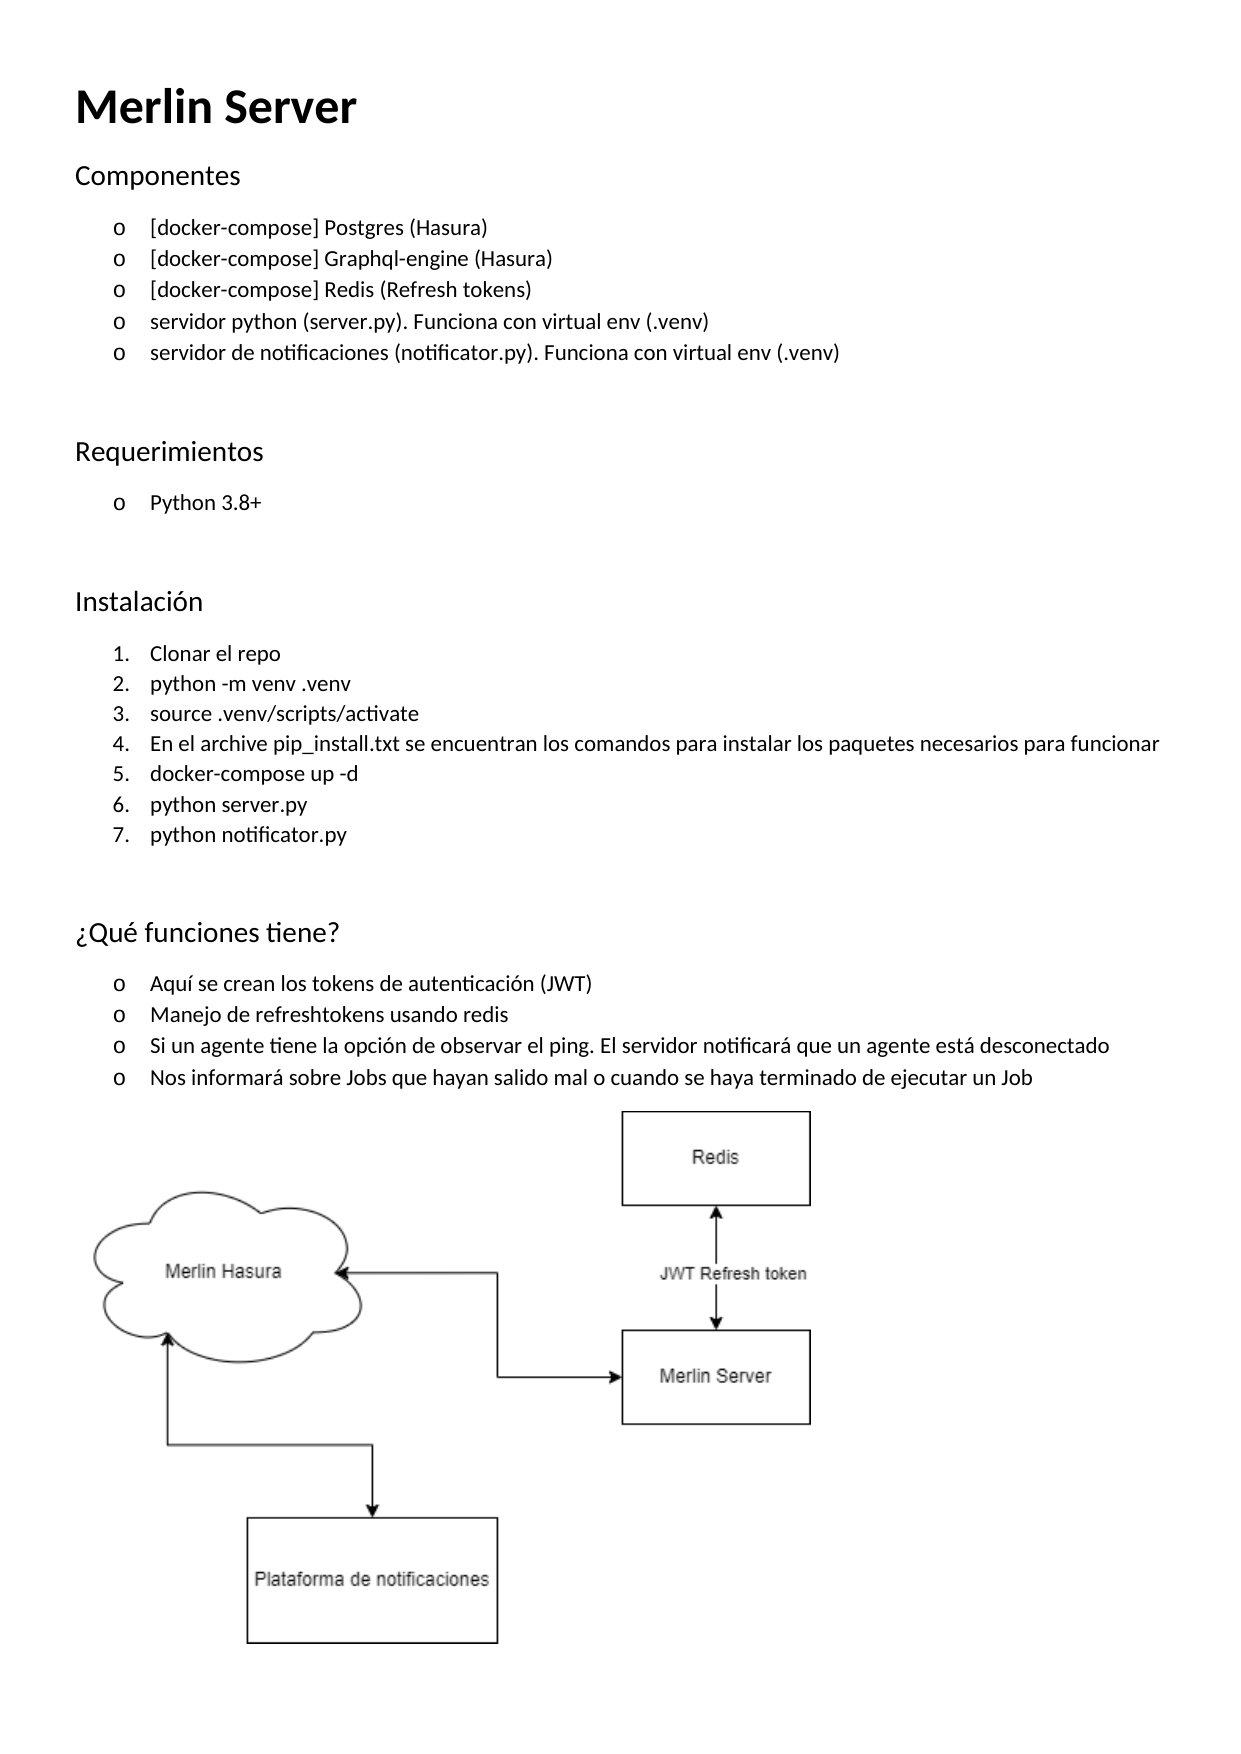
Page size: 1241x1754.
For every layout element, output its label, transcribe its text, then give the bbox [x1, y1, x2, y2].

list Aquí se crean los tokens de autenticación (JWT) [112, 969, 1165, 998]
text Instalación [75, 583, 1165, 619]
list docker-compose up -d [112, 759, 1165, 787]
list python notificator.py [112, 820, 1165, 848]
list En el archive pip_install.txt se encuentran los comandos para instalar los paquetes necesarios para funcionar [112, 729, 1165, 757]
list Manejo de refreshtokens usando redis [112, 1000, 1165, 1029]
text Merlin Server [75, 75, 1165, 136]
list Nos informará sobre Jobs que hayan salido mal o cuando se haya terminado de ejecutar un Job [112, 1063, 1165, 1092]
list [docker-compose] Postgres (Hasura) [112, 213, 1165, 242]
list servidor de notificaciones (notificator.py). Funciona con virtual env (.venv) [112, 338, 1165, 368]
list servidor python (server.py). Funciona con virtual env (.venv) [112, 307, 1165, 336]
list Python 3.8+ [112, 488, 1165, 518]
text Componentes [75, 157, 1165, 193]
list python server.py [112, 790, 1165, 818]
text ¿Qué funciones tiene? [75, 914, 1165, 949]
list source .venv/scripts/activate [112, 699, 1165, 727]
text Requerimientos [75, 433, 1165, 469]
list Clonar el repo [112, 639, 1165, 667]
list python -m venv .venv [112, 669, 1165, 697]
list Si un agente tiene la opción de observar el ping. El servidor notificará que un agente está desconectado [112, 1032, 1165, 1061]
list [docker-compose] Redis (Refresh tokens) [112, 276, 1165, 305]
picture [75, 1111, 811, 1644]
list [docker-compose] Graphql-engine (Hasura) [112, 244, 1165, 273]
